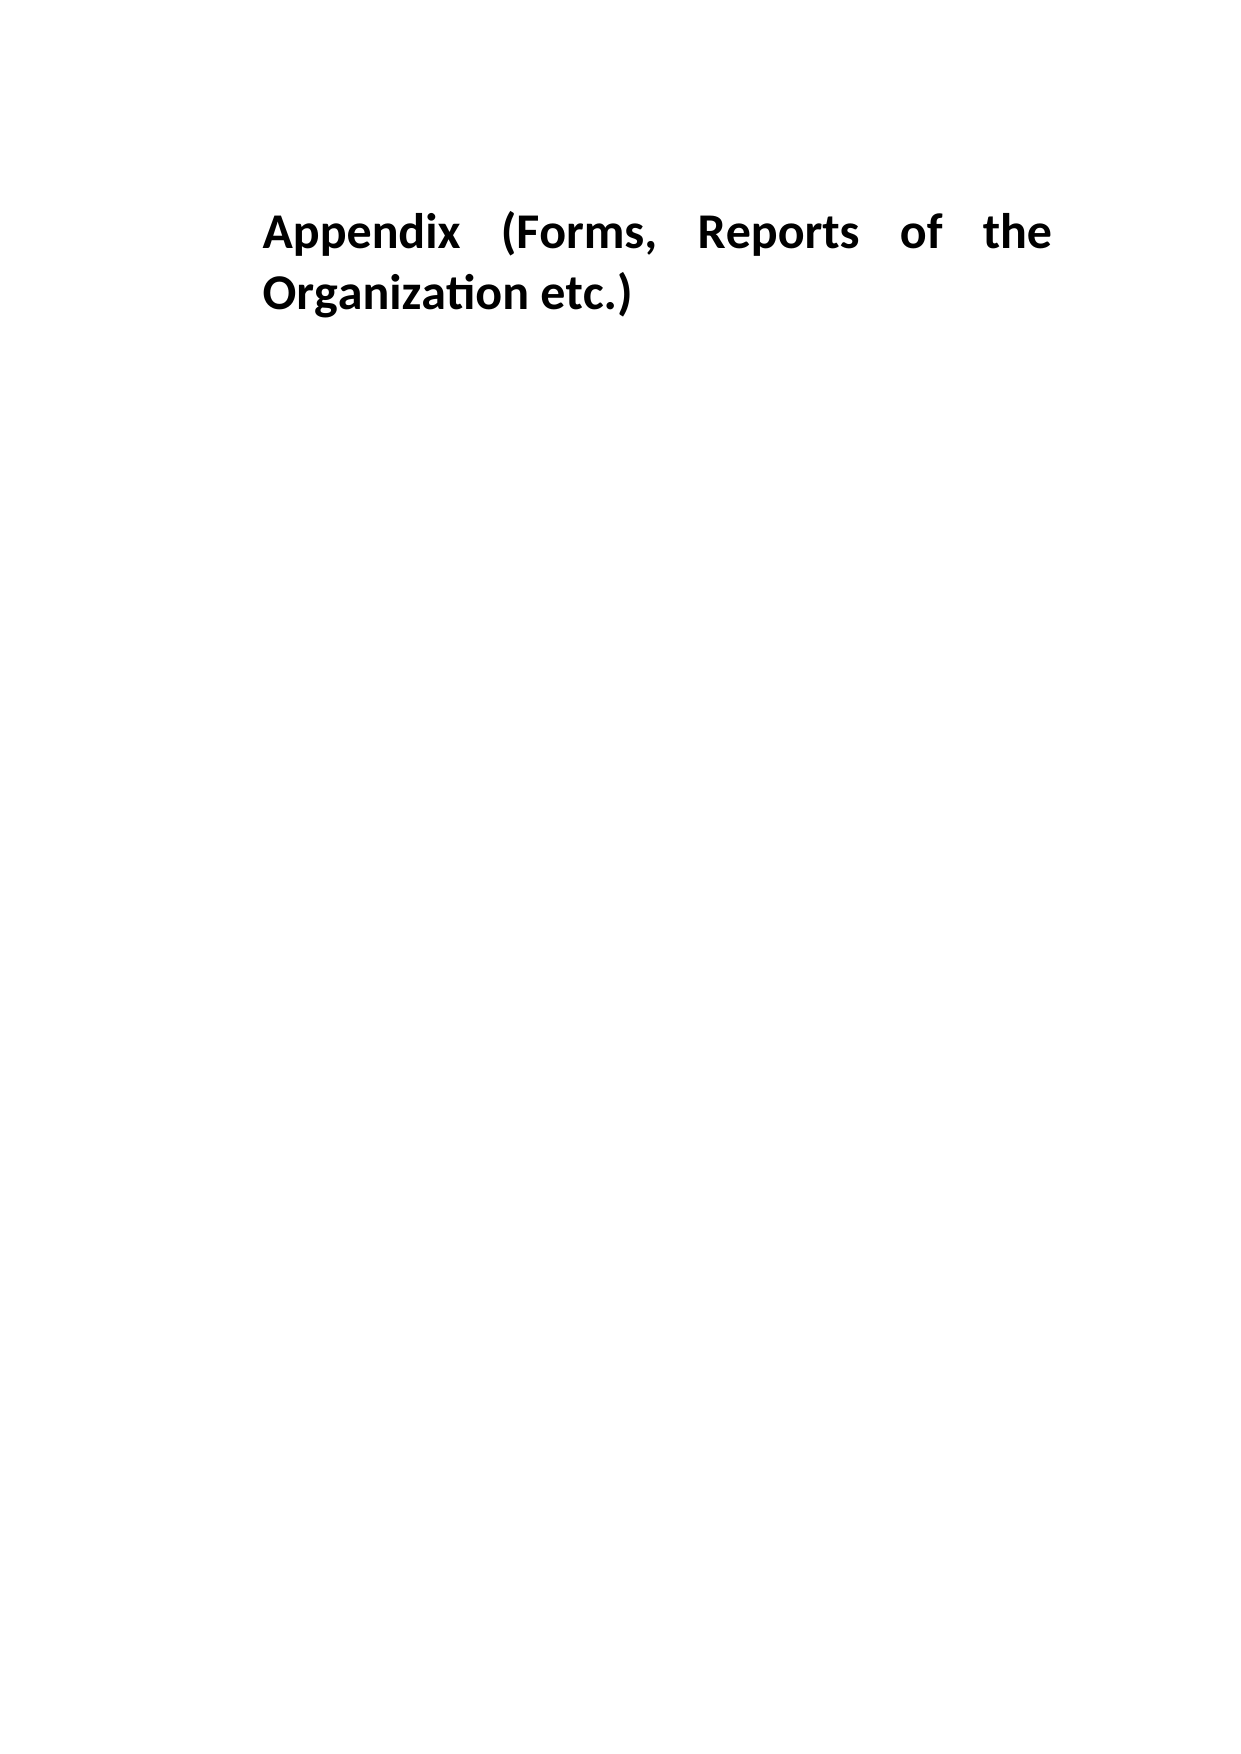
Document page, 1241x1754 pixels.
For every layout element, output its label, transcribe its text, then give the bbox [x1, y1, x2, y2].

subtitle Appendix (Forms, Reports of the Organization etc.) [262, 200, 1053, 322]
